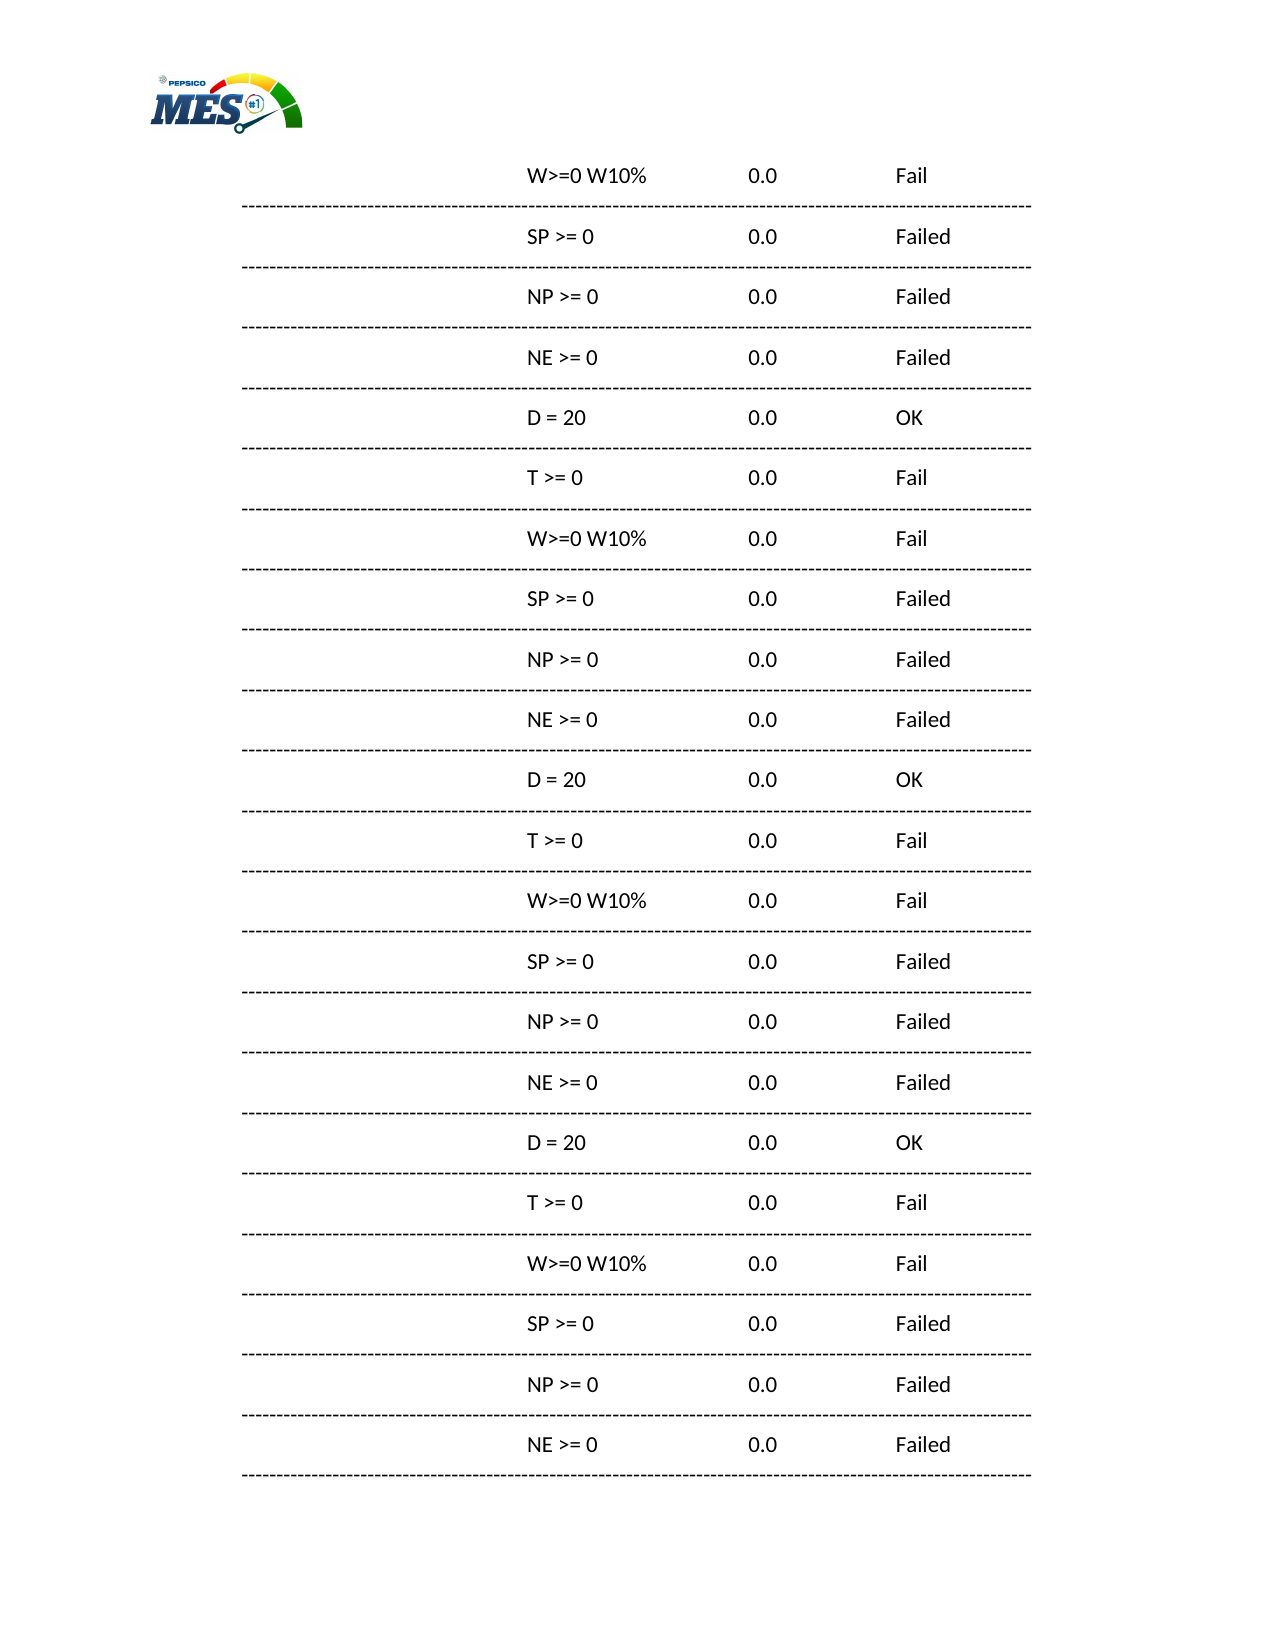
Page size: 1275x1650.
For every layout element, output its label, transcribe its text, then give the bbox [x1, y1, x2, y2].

picture [150, 73, 303, 134]
